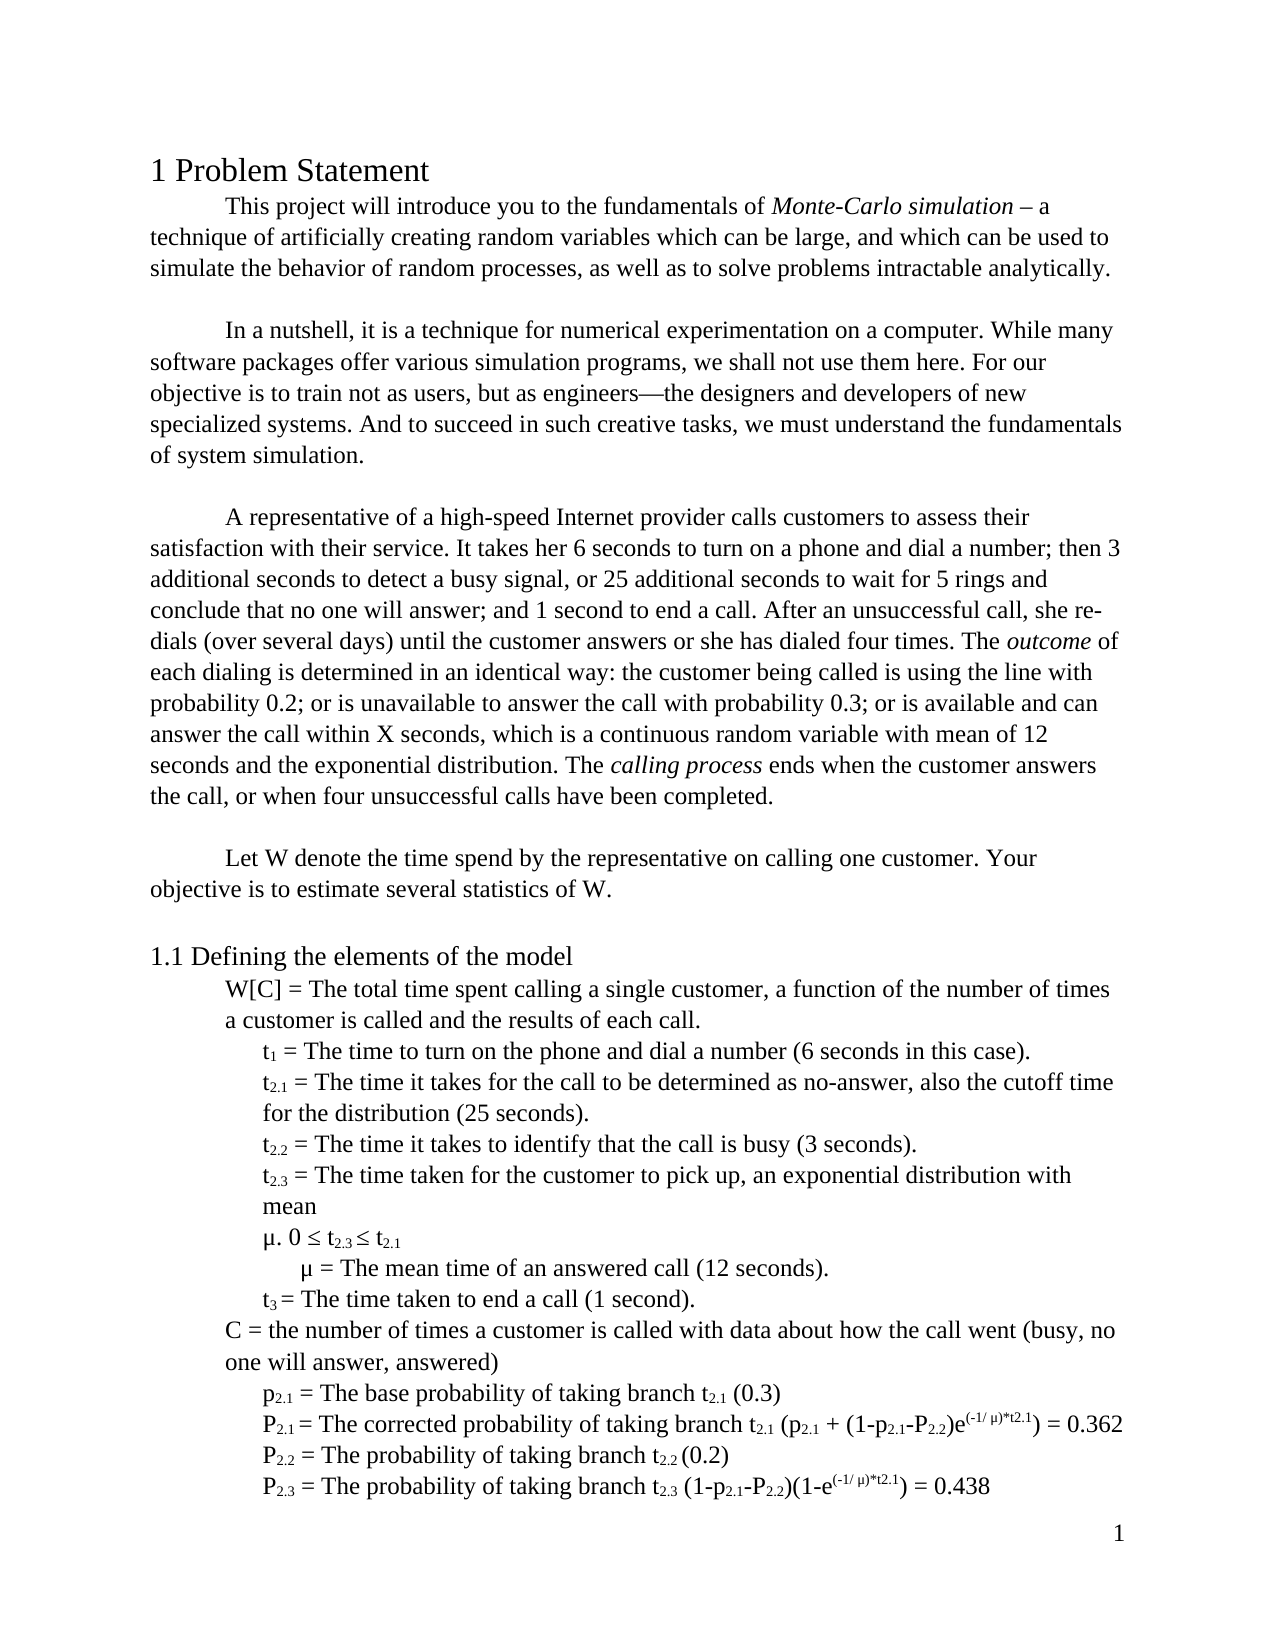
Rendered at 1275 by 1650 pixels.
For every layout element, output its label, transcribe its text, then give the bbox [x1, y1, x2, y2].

text W[C] = The total time spent calling a single customer, a function of the number of times a customer is called and the results of each call. [225, 974, 1125, 1034]
text This project will introduce you to the fundamentals of Monte-Carlo simulation – a technique of artificially creating random variables which can be large, and which can be used to simulate the behavior of random processes, as well as to solve problems intractable analytically. [150, 191, 1125, 282]
text In a nutshell, it is a technique for numerical experimentation on a computer. While many software packages offer various simulation programs, we shall not use them here. For our objective is to train not as users, but as engineers—the designers and developers of new specialized systems. And to succeed in such creative tasks, we must understand the fundamentals of system simulation. [150, 316, 1125, 468]
list t1 = The time to turn on the phone and dial a number (6 seconds in this case). [262, 1036, 1125, 1065]
list P2.1 = The corrected probability of taking branch t2.1 (p2.1 + (1-p2.1-P2.2)e(-1/ μ)*t2.1) = 0.362 [262, 1409, 1125, 1437]
list t3 = The time taken to end a call (1 second). [262, 1284, 1125, 1313]
list P2.2 = The probability of taking branch t2.2 (0.2) [262, 1440, 1125, 1468]
text C = the number of times a customer is called with data about how the call went (busy, no one will answer, answered) [225, 1316, 1125, 1375]
list μ. 0 ≤ t2.3 ≤ t2.1 [262, 1222, 1125, 1251]
subtitle 1 Problem Statement [150, 150, 1125, 188]
list p2.1 = The base probability of taking branch t2.1 (0.3) [262, 1378, 1125, 1406]
list for the distribution (25 seconds). [262, 1098, 1125, 1127]
list μ = The mean time of an answered call (12 seconds). [262, 1253, 1125, 1282]
text A representative of a high-speed Internet provider calls customers to assess their satisfaction with their service. It takes her 6 seconds to turn on a phone and dial a number; then 3 additional seconds to detect a busy signal, or 25 additional seconds to wait for 5 rings and conclude that no one will answer; and 1 second to end a call. After an unsuccessful call, she re-dials (over several days) until the customer answers or she has dialed four times. The outcome of each dialing is determined in an identical way: the customer being called is using the line with probability 0.2; or is unavailable to answer the call with probability 0.3; or is available and can answer the call within X seconds, which is a continuous random variable with mean of 12 seconds and the exponential distribution. The calling process ends when the customer answers the call, or when four unsuccessful calls have been completed. [150, 502, 1125, 810]
text Let W denote the time spend by the representative on calling one customer. Your objective is to estimate several statistics of W. [150, 843, 1125, 903]
subtitle 1.1 Defining the elements of the model [150, 941, 1125, 972]
list t2.1 = The time it takes for the call to be determined as no-answer, also the cutoff time [262, 1067, 1125, 1096]
list t2.3 = The time taken for the customer to pick up, an exponential distribution with mean [262, 1160, 1125, 1220]
list t2.2 = The time it takes to identify that the call is busy (3 seconds). [262, 1129, 1125, 1158]
list P2.3 = The probability of taking branch t2.3 (1-p2.1-P2.2)(1-e(-1/ μ)*t2.1) = 0.438 [262, 1471, 1125, 1499]
